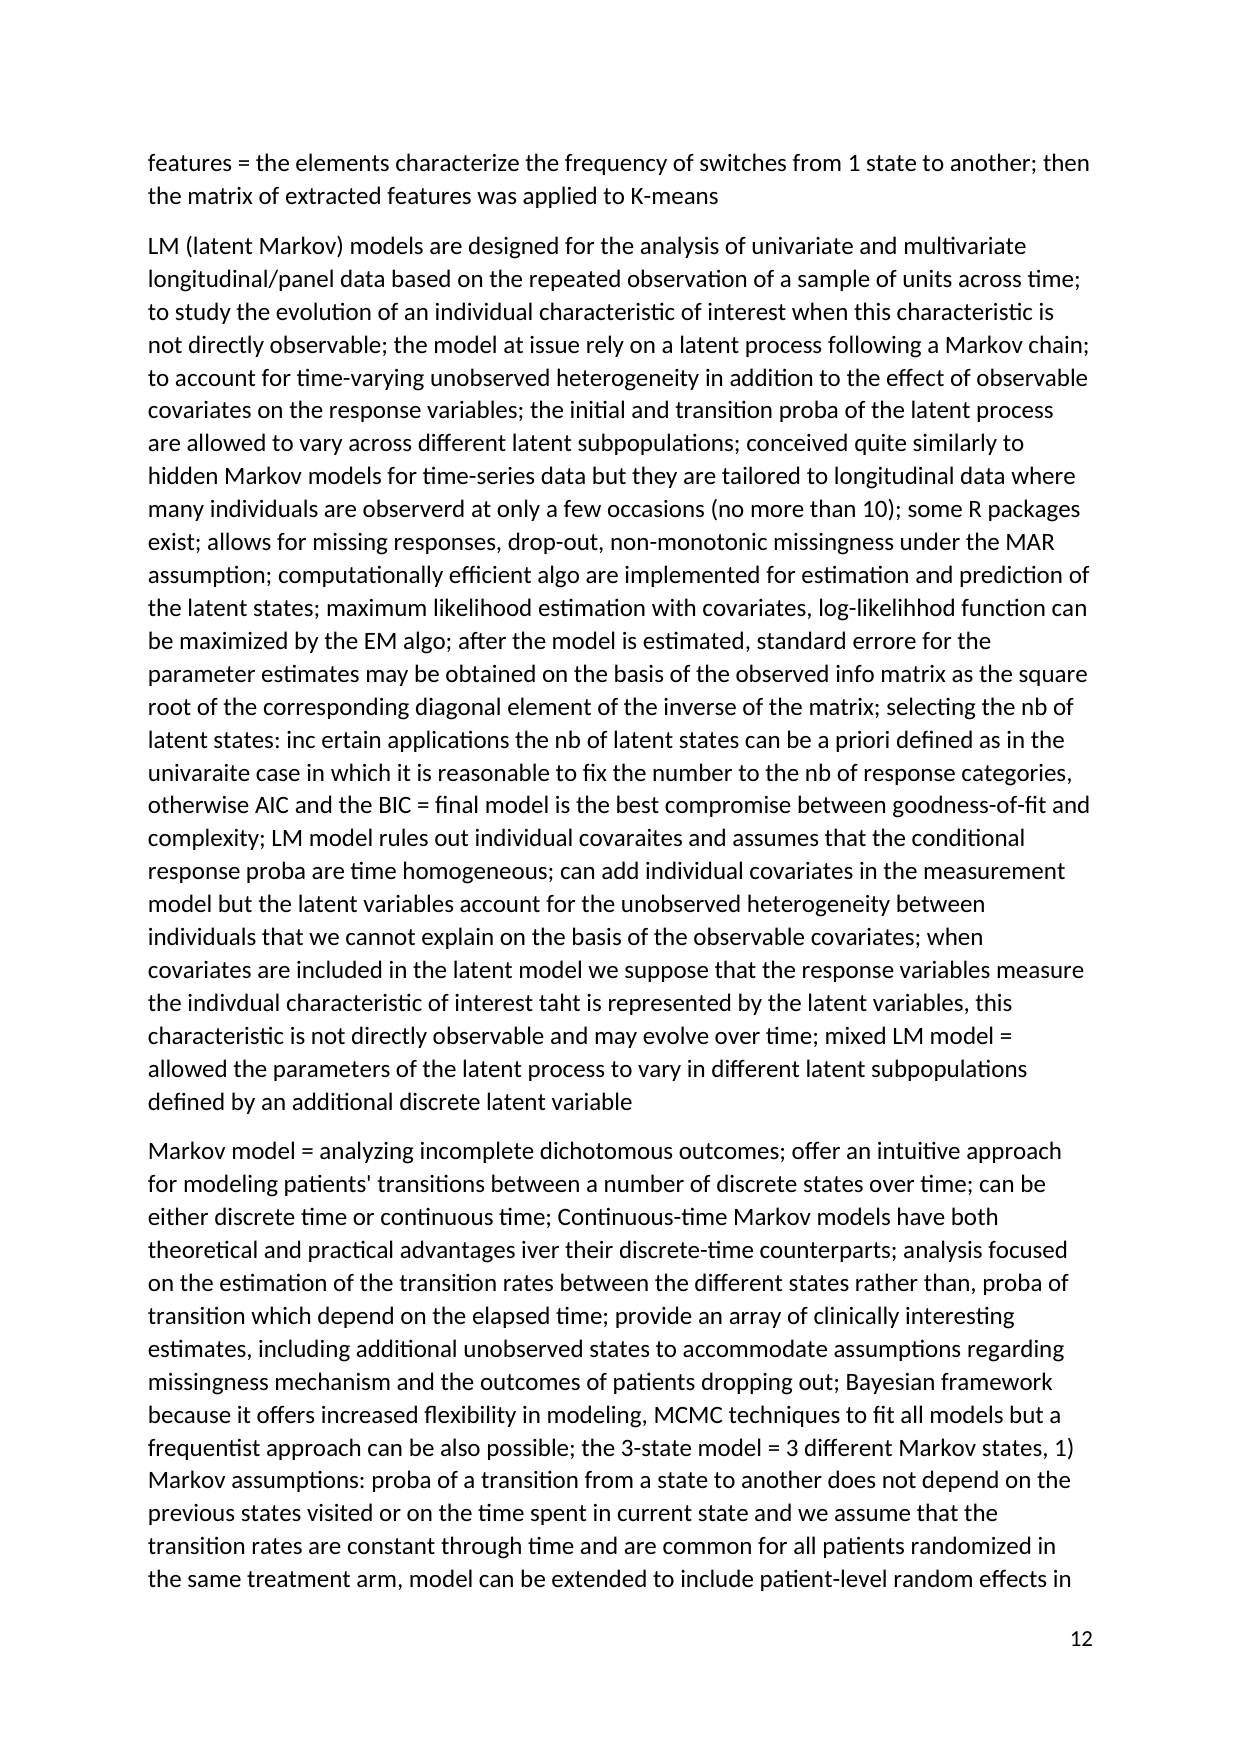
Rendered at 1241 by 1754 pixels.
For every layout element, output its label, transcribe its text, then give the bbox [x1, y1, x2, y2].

text LM (latent Markov) models are designed for the analysis of univariate and multivariate longitudinal/panel data based on the repeated observation of a sample of units across time; to study the evolution of an individual characteristic of interest when this characteristic is not directly observable; the model at issue rely on a latent process following a Markov chain; to account for time-varying unobserved heterogeneity in addition to the effect of observable covariates on the response variables; the initial and transition proba of the latent process are allowed to vary across different latent subpopulations; conceived quite similarly to hidden Markov models for time-series data but they are tailored to longitudinal data where many individuals are observerd at only a few occasions (no more than 10); some R packages exist; allows for missing responses, drop-out, non-monotonic missingness under the MAR assumption; computationally efficient algo are implemented for estimation and prediction of the latent states; maximum likelihood estimation with covariates, log-likelihhod function can be maximized by the EM algo; after the model is estimated, standard errore for the parameter estimates may be obtained on the basis of the observed info matrix as the square root of the corresponding diagonal element of the inverse of the matrix; selecting the nb of latent states: inc ertain applications the nb of latent states can be a priori defined as in the univaraite case in which it is reasonable to fix the number to the nb of response categories, otherwise AIC and the BIC = final model is the best compromise between goodness-of-fit and complexity; LM model rules out individual covaraites and assumes that the conditional response proba are time homogeneous; can add individual covariates in the measurement model but the latent variables account for the unobserved heterogeneity between individuals that we cannot explain on the basis of the observable covariates; when covariates are included in the latent model we suppose that the response variables measure the indivdual characteristic of interest taht is represented by the latent variables, this characteristic is not directly observable and may evolve over time; mixed LM model = allowed the parameters of the latent process to vary in different latent subpopulations defined by an additional discrete latent variable [148, 230, 1093, 1116]
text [148, 1136, 1093, 1594]
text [148, 148, 1093, 211]
